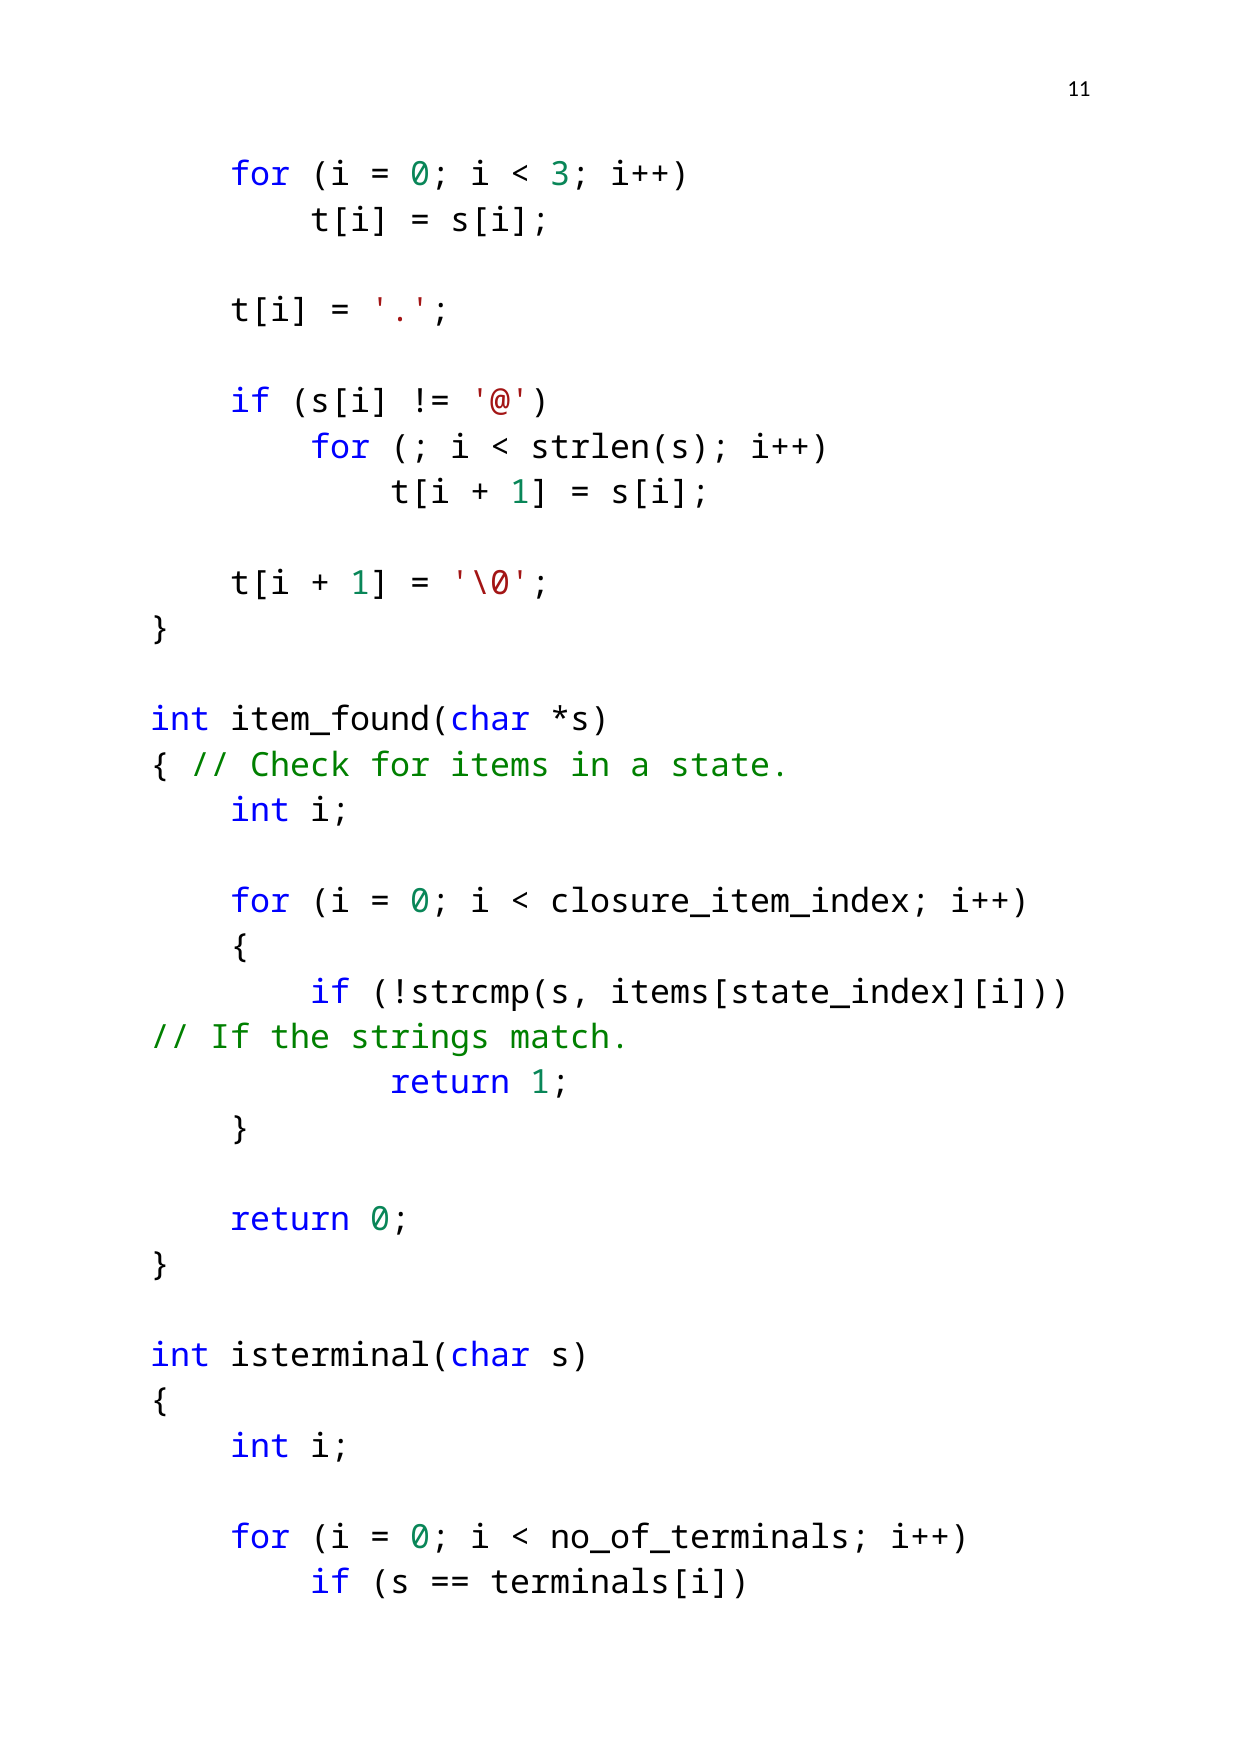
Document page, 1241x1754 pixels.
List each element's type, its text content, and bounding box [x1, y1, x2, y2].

text if (s[i] != '@') [150, 377, 1090, 422]
text t[i + 1] = s[i]; [150, 468, 1090, 513]
text } [150, 604, 1090, 649]
text { [150, 922, 1090, 967]
text } [150, 1104, 1090, 1149]
text for (; i < strlen(s); i++) [150, 422, 1090, 468]
text if (!strcmp(s, items[state_index][i])) // If the strings match. [150, 967, 1090, 1058]
text { // Check for items in a state. [150, 740, 1090, 786]
text { [150, 1376, 1090, 1422]
text t[i + 1] = '\0'; [150, 559, 1090, 604]
text for (i = 0; i < no_of_terminals; i++) [150, 1512, 1090, 1558]
text return 0; [150, 1194, 1090, 1240]
text t[i] = s[i]; [150, 195, 1090, 241]
text for (i = 0; i < 3; i++) [150, 150, 1090, 195]
text } [150, 1240, 1090, 1285]
text int isterminal(char s) [150, 1331, 1090, 1376]
text for (i = 0; i < closure_item_index; i++) [150, 877, 1090, 922]
text int i; [150, 786, 1090, 831]
text return 1; [150, 1058, 1090, 1104]
text if (s == terminals[i]) [150, 1558, 1090, 1603]
text int i; [150, 1422, 1090, 1467]
text t[i] = '.'; [150, 286, 1090, 332]
text int item_found(char *s) [150, 695, 1090, 740]
